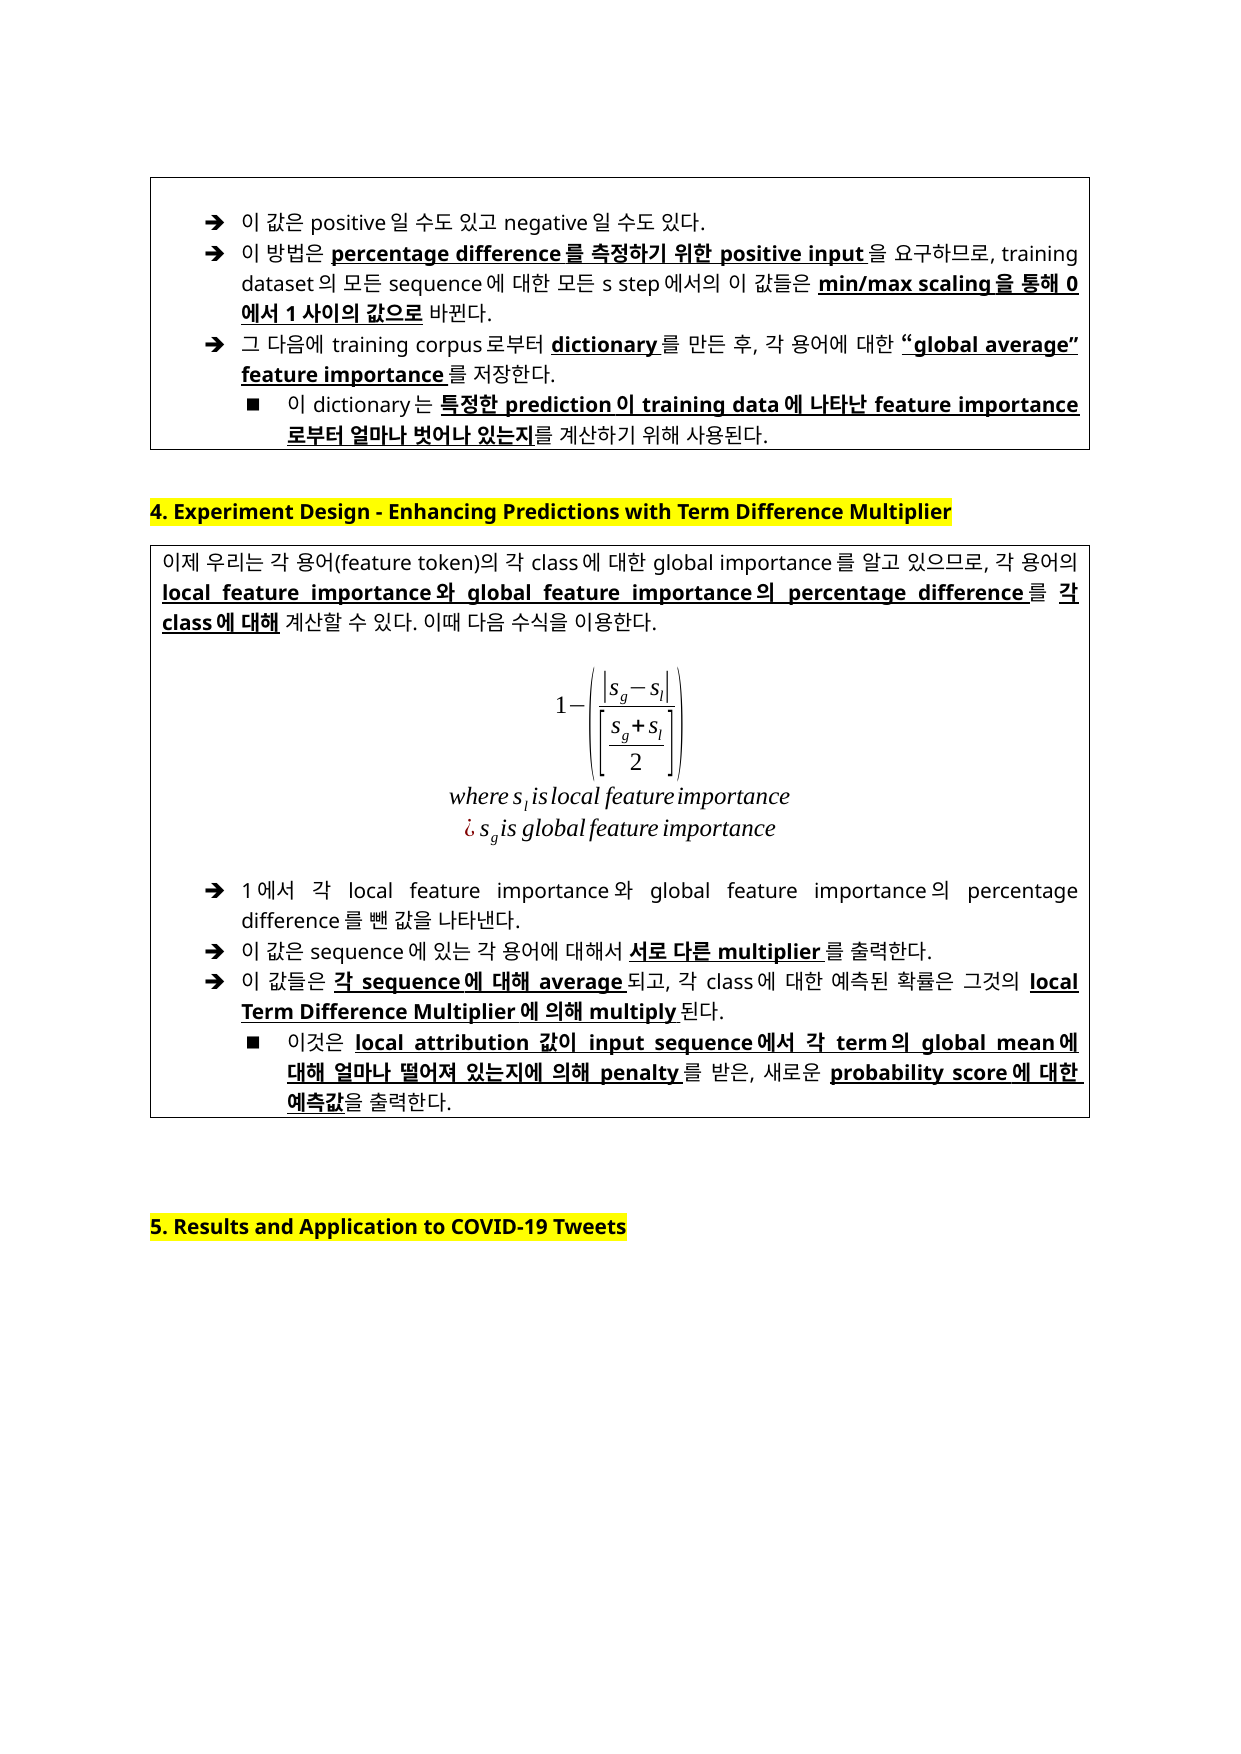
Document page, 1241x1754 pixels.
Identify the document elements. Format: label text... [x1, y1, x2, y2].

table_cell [151, 178, 1089, 449]
text 5. Results and Application to COVID-19 Tweets [150, 1212, 1090, 1241]
table_header 이제 우리는 각 용어(feature token)의 각 class에 대한 global importance를 알고 있으므로, 각 용어의 local feature importance와 global feature importance의 percentage difference를 각 class에 대해 계산할 수 있다. 이때 다음 수식을 이용한다. 1에서 각 local feature importance와 global feature importance의 percentage difference를 뺀 값을 나타낸다. 이 값은 sequence에 있는 각 용어에 대해서 서로 다른 multiplier를 출력한다. 이 값들은 각 sequence에 대해 average되고, 각 class에 대한 예측된 확률은 그것의 local Term Difference Multiplier에 의해 multiply된다. 이것은 local attribution 값이 input sequence에서 각 term의 global mean에 대해 얼마나 떨어져 있는지에 의해 penalty를 받은, 새로운 probability score에 대한 예측값을 출력한다. [151, 546, 1089, 1117]
text 4. Experiment Design - Enhancing Predictions with Term Difference Multiplier [150, 497, 1090, 526]
